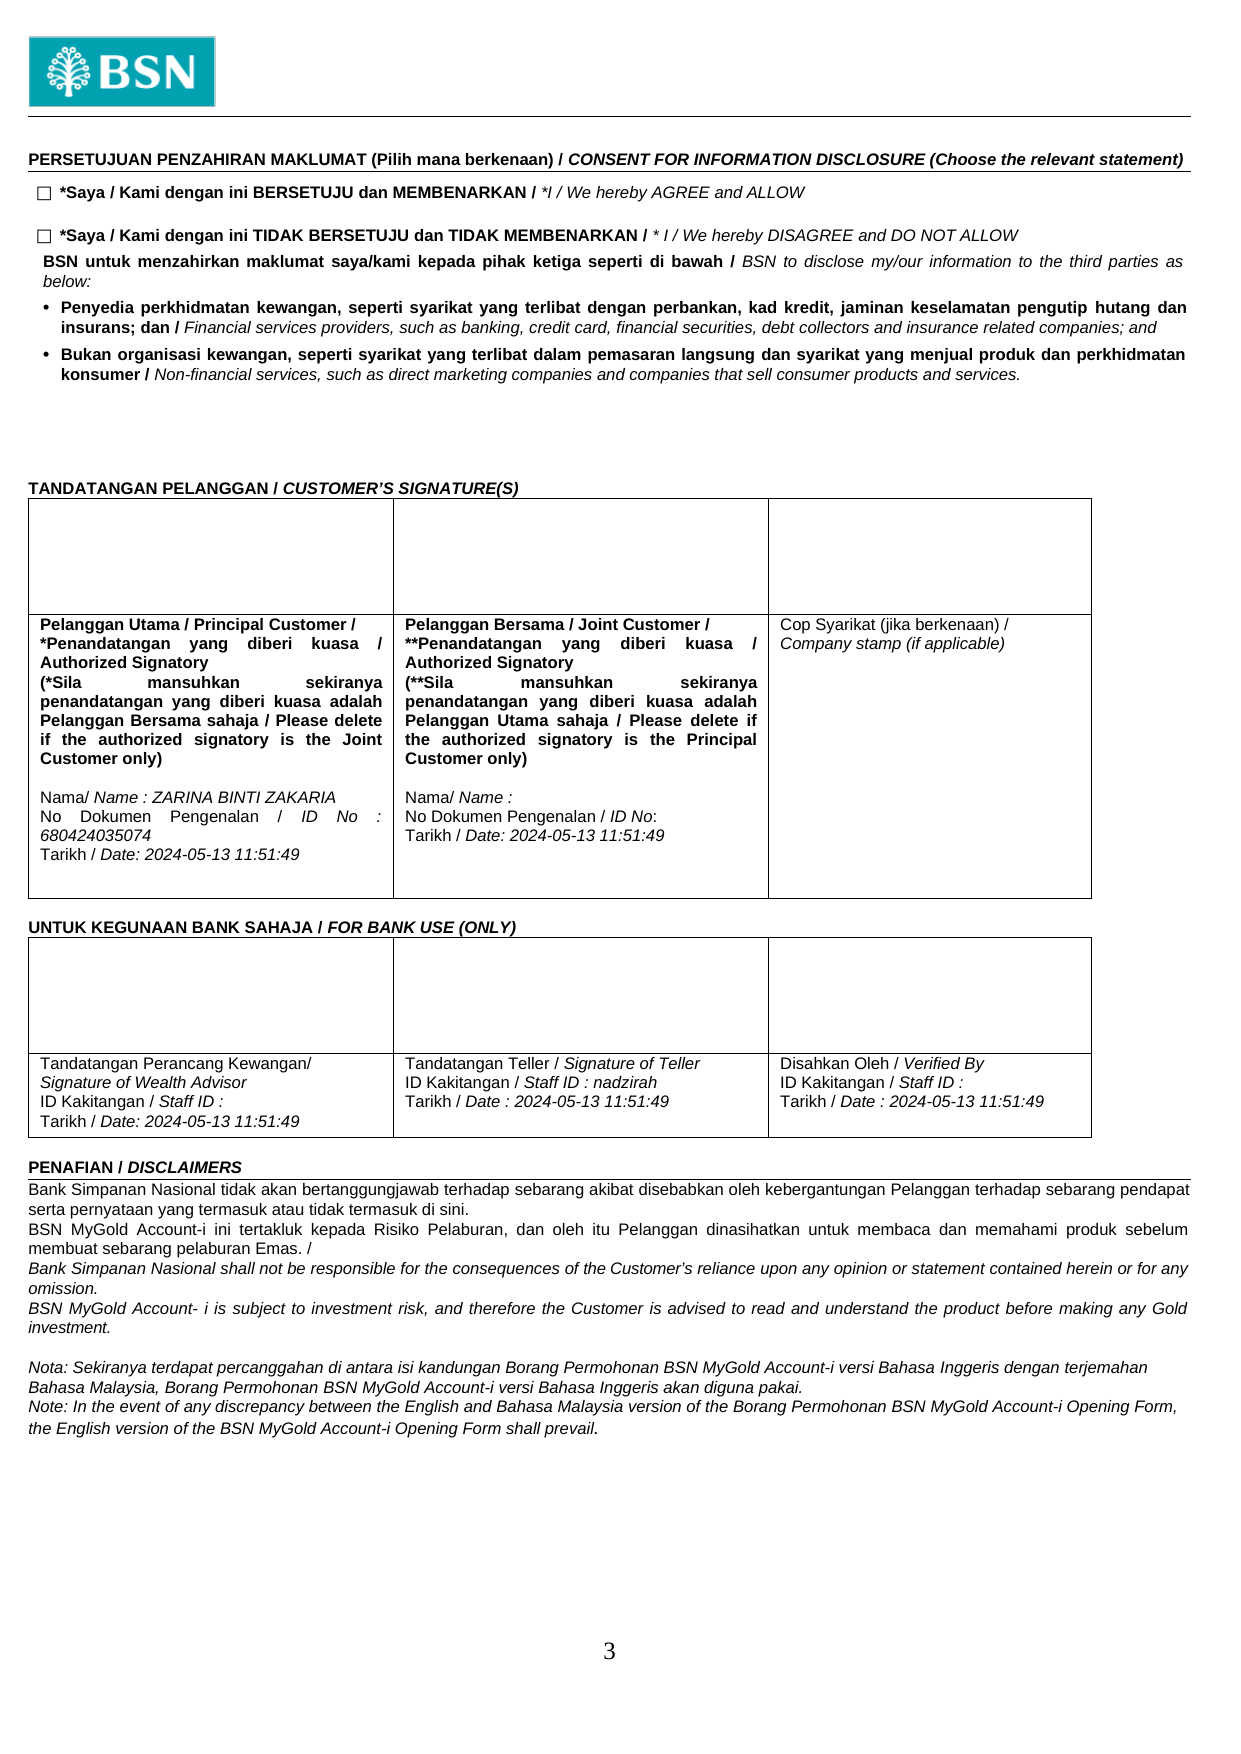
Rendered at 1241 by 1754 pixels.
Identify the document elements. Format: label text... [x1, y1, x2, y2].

text BSN MyGold Account-i ini tertakluk kepada Risiko Pelaburan, dan oleh itu Pelanggan dinasihatkan untuk membaca dan memahami produk sebelum membuat sebarang pelaburan Emas. / [28, 1219, 1190, 1258]
text PERSETUJUAN PENZAHIRAN MAKLUMAT (Pilih mana berkenaan) / CONSENT FOR INFORMATION DISCLOSURE (Choose the relevant statement) [28, 150, 1191, 171]
table_header [29, 499, 393, 614]
table_header [394, 499, 768, 614]
text Nota: Sekiranya terdapat percanggahan di antara isi kandungan Borang Permohonan BSN MyGold Account-i versi Bahasa Inggeris dengan terjemahan Bahasa Malaysia, Borang Permohonan BSN MyGold Account-i versi Bahasa Inggeris akan diguna pakai. [28, 1358, 1187, 1397]
table_cell Cop Syarikat (jika berkenaan) / Company stamp (if applicable) [769, 615, 1091, 897]
list *Saya / Kami dengan ini TIDAK BERSETUJU dan TIDAK MEMBENARKAN / * I / We hereby DISAGREE and DO NOT ALLOW [36, 222, 1191, 246]
text TANDATANGAN PELANGGAN / CUSTOMER’S SIGNATURE(S) [28, 479, 1191, 498]
text Note: In the event of any discrepancy between the English and Bahasa Malaysia version of the Borang Permohonan BSN MyGold Account-i Opening Form, the English version of the BSN MyGold Account-i Opening Form shall prevail. [28, 1397, 1187, 1439]
text BSN untuk menzahirkan maklumat saya/kami kepada pihak ketiga seperti di bawah / BSN to disclose my/our information to the third parties as below: [43, 252, 1187, 291]
text Bank Simpanan Nasional shall not be responsible for the consequences of the Customer’s reliance upon any opinion or statement contained herein or for any omission. [28, 1259, 1190, 1298]
list *Saya / Kami dengan ini BERSETUJU dan MEMBENARKAN / *I / We hereby AGREE and ALLOW [36, 179, 1191, 203]
picture [28, 30, 227, 114]
table_cell Pelanggan Utama / Principal Customer / *Penandatangan yang diberi kuasa / Authorized Signatory (*Sila mansuhkan sekiranya penandatangan yang diberi kuasa adalah Pelanggan Bersama sahaja / Please delete if the authorized signatory is the Joint Customer only) Nama/ Name : ZARINA BINTI ZAKARIA No Dokumen Pengenalan / ID No : 680424035074 Tarikh / Date: 2024-05-13 11:51:49 [29, 615, 393, 897]
table_cell Tandatangan Teller / Signature of Teller ID Kakitangan / Staff ID : nadzirah Tarikh / Date : 2024-05-13 11:51:49 [394, 1054, 768, 1137]
text BSN MyGold Account- i is subject to investment risk, and therefore the Customer is advised to read and understand the product before making any Gold investment. [28, 1298, 1190, 1337]
table_cell Pelanggan Bersama / Joint Customer / **Penandatangan yang diberi kuasa / Authorized Signatory (**Sila mansuhkan sekiranya penandatangan yang diberi kuasa adalah Pelanggan Utama sahaja / Please delete if the authorized signatory is the Principal Customer only) Nama/ Name : No Dokumen Pengenalan / ID No: Tarikh / Date: 2024-05-13 11:51:49 [394, 615, 768, 897]
text Bank Simpanan Nasional tidak akan bertanggungjawab terhadap sebarang akibat disebabkan oleh kebergantungan Pelanggan terhadap sebarang pendapat serta pernyataan yang termasuk atau tidak termasuk di sini. [28, 1180, 1190, 1219]
table_cell Disahkan Oleh / Verified By ID Kakitangan / Staff ID : Tarikh / Date : 2024-05-13 11:51:49 [769, 1054, 1091, 1137]
table_header [769, 499, 1091, 614]
table_cell Tandatangan Perancang Kewangan/ Signature of Wealth Advisor ID Kakitangan / Staff ID : Tarikh / Date: 2024-05-13 11:51:49 [29, 1054, 393, 1137]
text UNTUK KEGUNAAN BANK SAHAJA / FOR BANK USE (ONLY) [28, 918, 1191, 937]
table_header [29, 938, 393, 1053]
list Bukan organisasi kewangan, seperti syarikat yang terlibat dalam pemasaran langsung dan syarikat yang menjual produk dan perkhidmatan konsumer / Non-financial services, such as direct marketing companies and companies that sell consumer products and services. [43, 344, 1187, 384]
table_header [769, 938, 1091, 1053]
text PENAFIAN / DISCLAIMERS [28, 1157, 1191, 1179]
table_header [394, 938, 768, 1053]
list Penyedia perkhidmatan kewangan, seperti syarikat yang terlibat dengan perbankan, kad kredit, jaminan keselamatan pengutip hutang dan insurans; dan / Financial services providers, such as banking, credit card, financial securities, debt collectors and insurance related companies; and [43, 297, 1187, 337]
